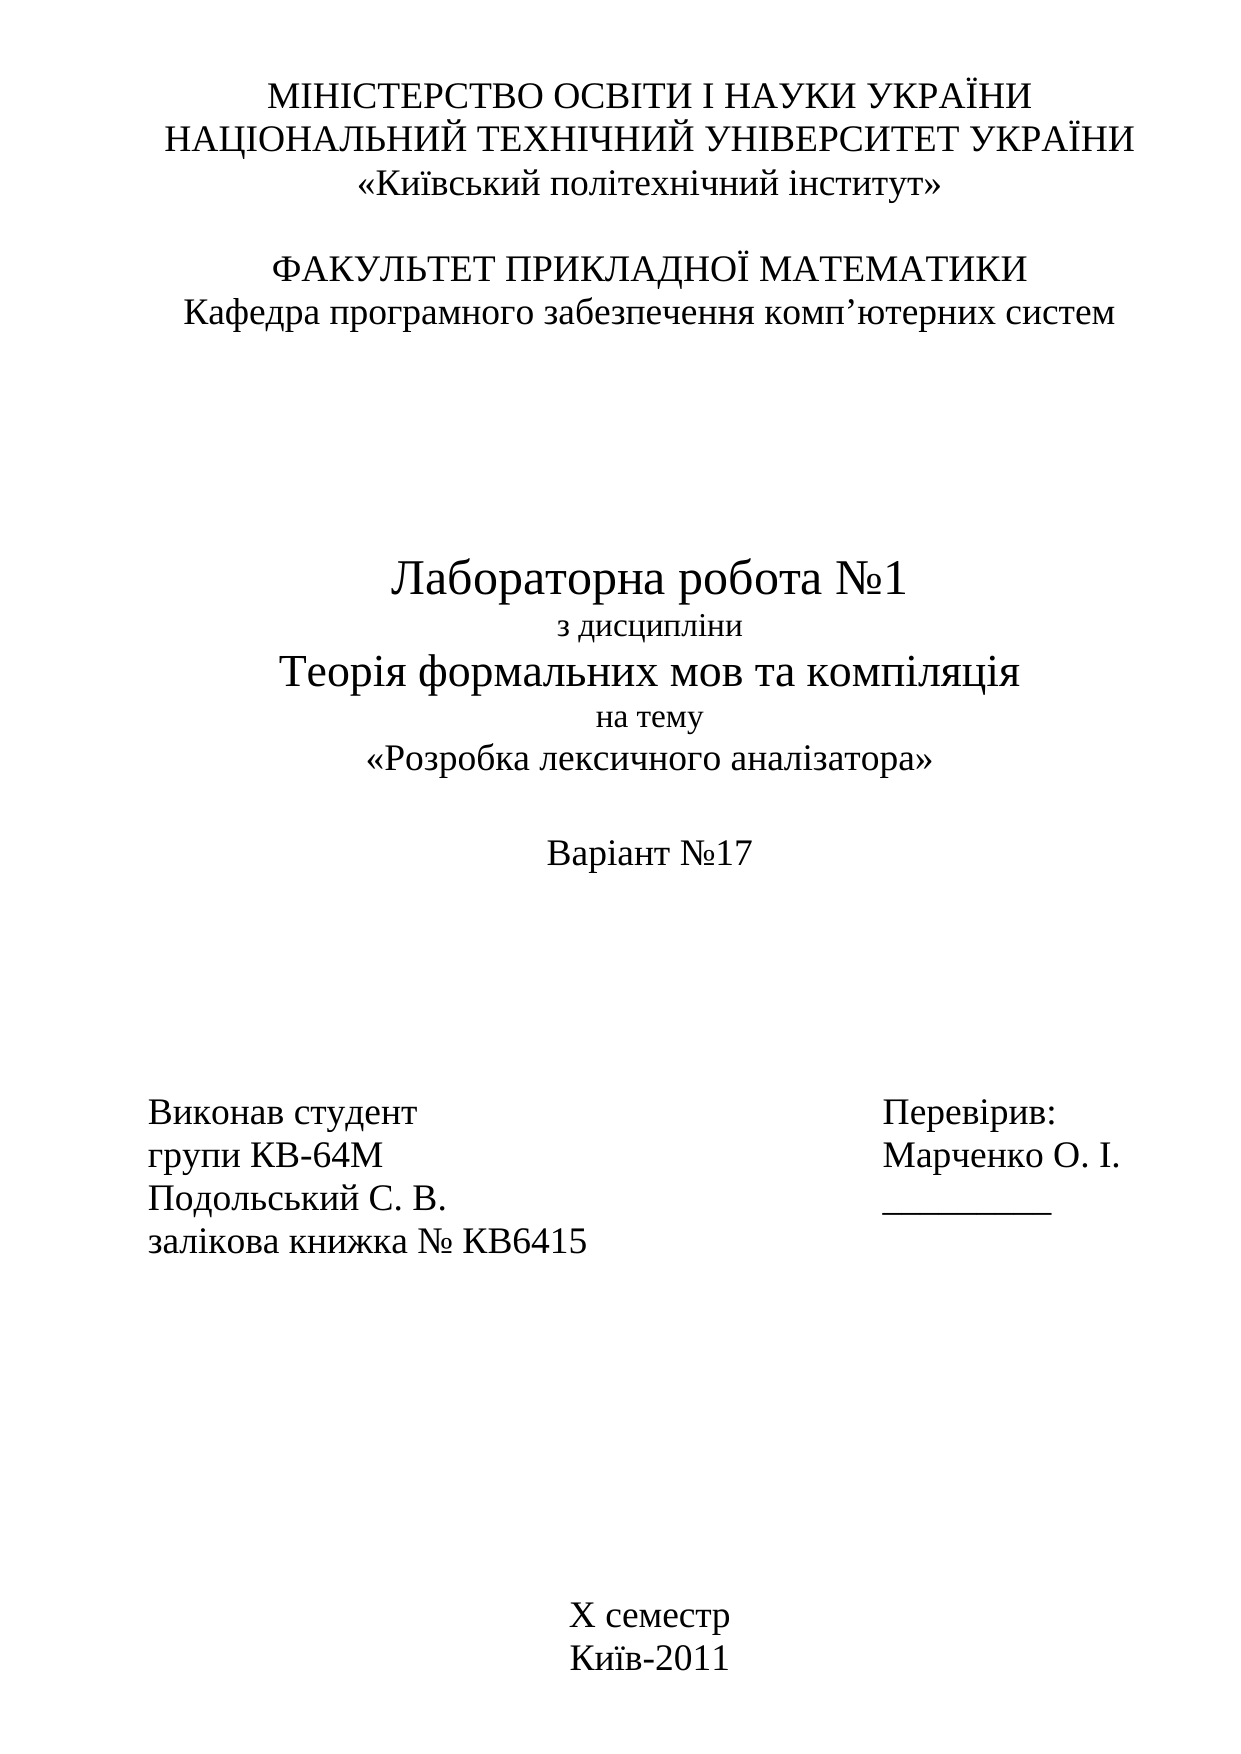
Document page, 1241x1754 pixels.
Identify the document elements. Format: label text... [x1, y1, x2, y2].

table_header Перевірив: Марченко О. І. _________ [871, 1090, 1163, 1262]
text Варіант №17 [148, 831, 1152, 874]
text «Розробка лексичного аналізатора» [148, 735, 1152, 778]
text Теорія формальних мов та компіляція [148, 644, 1152, 697]
text Лабораторна робота №1 [148, 548, 1152, 606]
text на тему [148, 697, 1152, 735]
table_header Виконав студент групи КВ-64М Подольський С. В. залікова книжка № КВ6415 [136, 1090, 871, 1262]
text з дисципліни [148, 606, 1152, 644]
